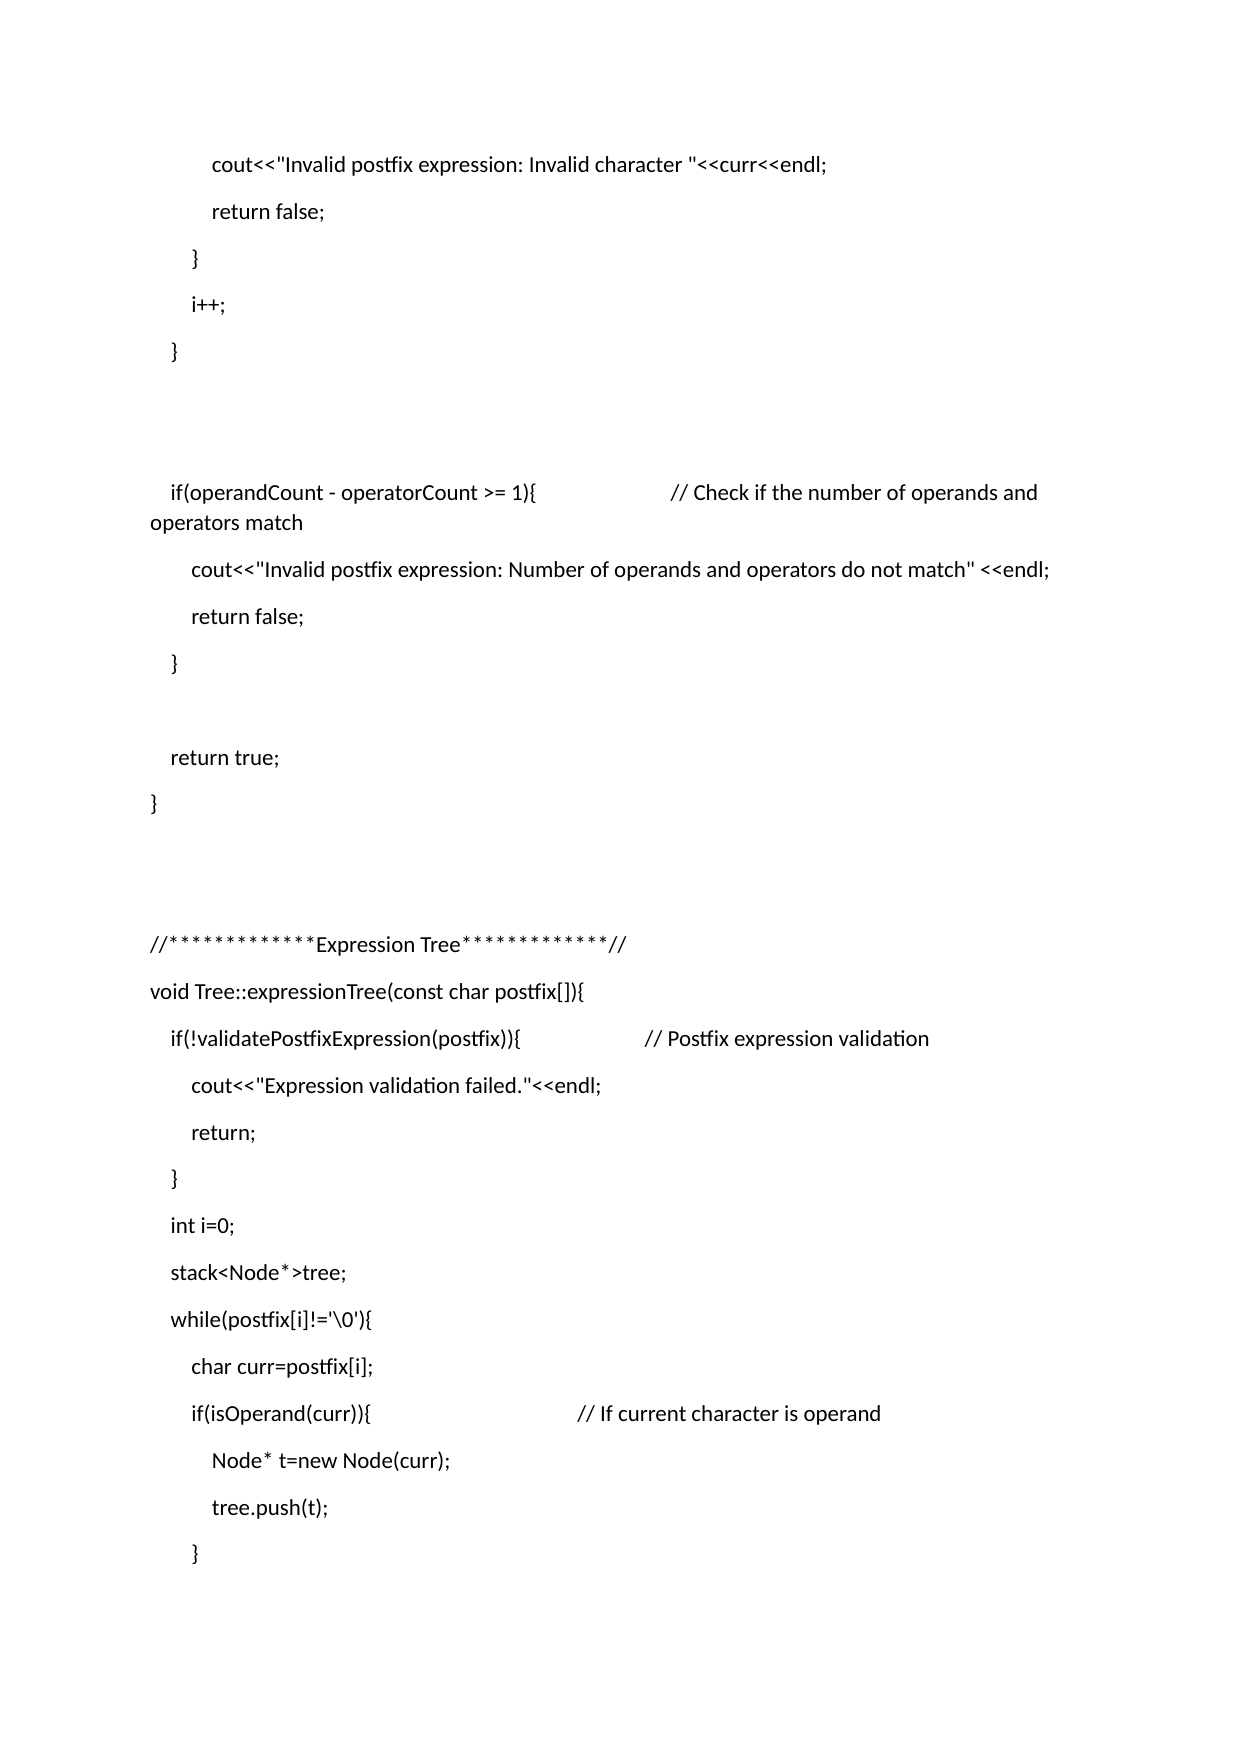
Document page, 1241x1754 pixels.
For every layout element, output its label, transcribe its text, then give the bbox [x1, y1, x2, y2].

text if(!validatePostfixExpression(postfix)){ // Postfix expression validation [150, 1024, 1090, 1052]
text while(postfix[i]!='\0'){ [150, 1305, 1090, 1333]
text tree.push(t); [150, 1493, 1090, 1521]
text cout<<"Invalid postfix expression: Invalid character "<<curr<<endl; [150, 150, 1090, 178]
text //*************Expression Tree*************// [150, 930, 1090, 958]
text return false; [150, 602, 1090, 630]
text } [150, 789, 1090, 818]
text void Tree::expressionTree(const char postfix[]){ [150, 977, 1090, 1005]
text return false; [150, 197, 1090, 225]
text } [150, 244, 1090, 272]
text return true; [150, 743, 1090, 771]
text if(operandCount - operatorCount >= 1){ // Check if the number of operands and operators match [150, 478, 1090, 536]
text } [150, 337, 1090, 366]
text return; [150, 1118, 1090, 1146]
text } [150, 1539, 1090, 1568]
text Node* t=new Node(curr); [150, 1446, 1090, 1474]
text } [150, 1164, 1090, 1193]
text i++; [150, 291, 1090, 319]
text if(isOperand(curr)){ // If current character is operand [150, 1399, 1090, 1427]
text char curr=postfix[i]; [150, 1352, 1090, 1380]
text int i=0; [150, 1211, 1090, 1239]
text } [150, 649, 1090, 677]
text cout<<"Invalid postfix expression: Number of operands and operators do not match" <<endl; [150, 555, 1090, 583]
text stack<Node*>tree; [150, 1258, 1090, 1286]
text cout<<"Expression validation failed."<<endl; [150, 1071, 1090, 1099]
